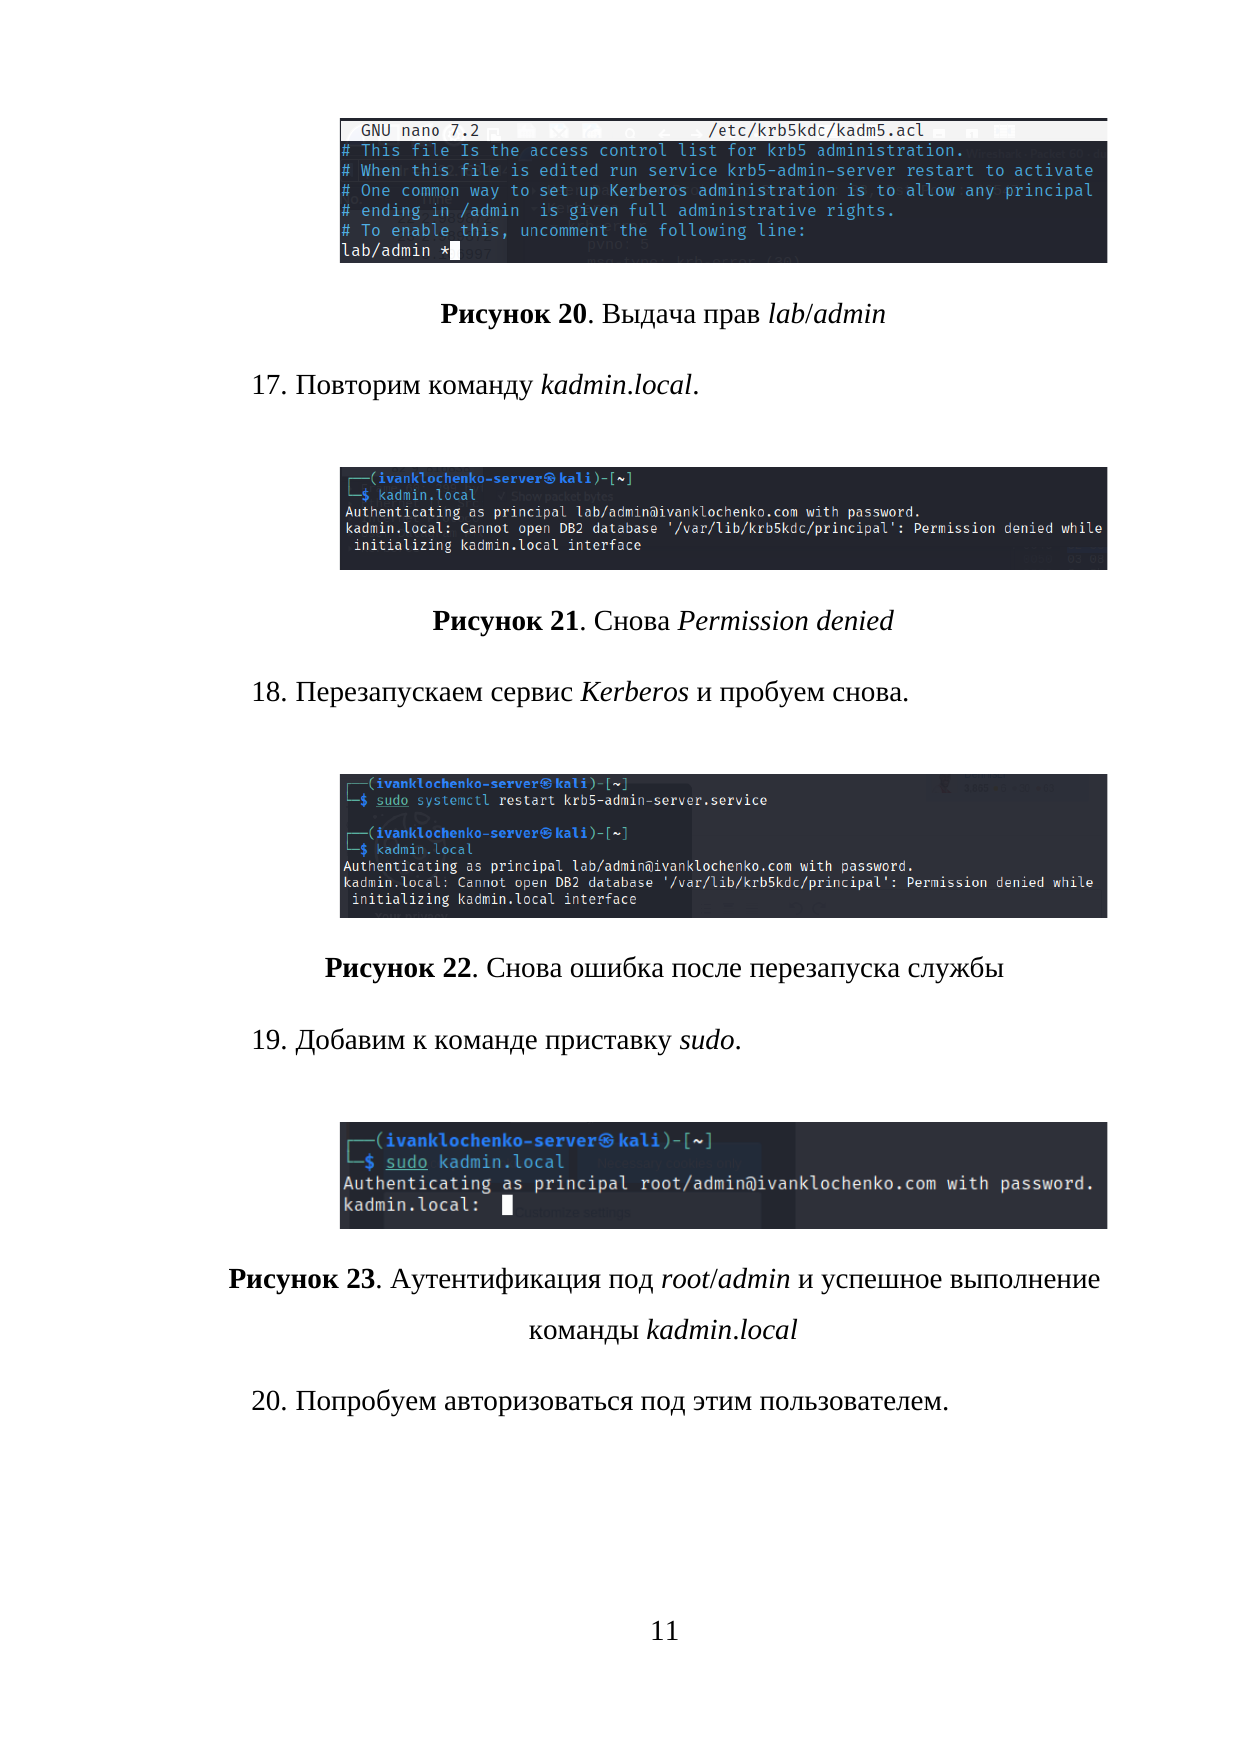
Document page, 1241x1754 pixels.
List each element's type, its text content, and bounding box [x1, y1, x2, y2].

list Повторим команду kadmin.local. [251, 367, 1152, 401]
picture [339, 774, 1108, 918]
text Рисунок 23. Аутентификация под root/admin и успешное выполнение команды kadmin.local [177, 1262, 1152, 1345]
list Попробуем авторизоваться под этим пользователем. [251, 1383, 1152, 1417]
picture [339, 118, 1108, 263]
list Перезапускаем сервис Kerberos и пробуем снова. [251, 674, 1152, 708]
picture [339, 467, 1108, 570]
text Рисунок 20. Выдача прав lab/admin [177, 296, 1152, 329]
picture [339, 1122, 1108, 1229]
list Добавим к команде приставку sudo. [251, 1022, 1152, 1055]
text Рисунок 21. Снова Permission denied [177, 603, 1152, 637]
text Рисунок 22. Снова ошибка после перезапуска службы [177, 951, 1152, 984]
